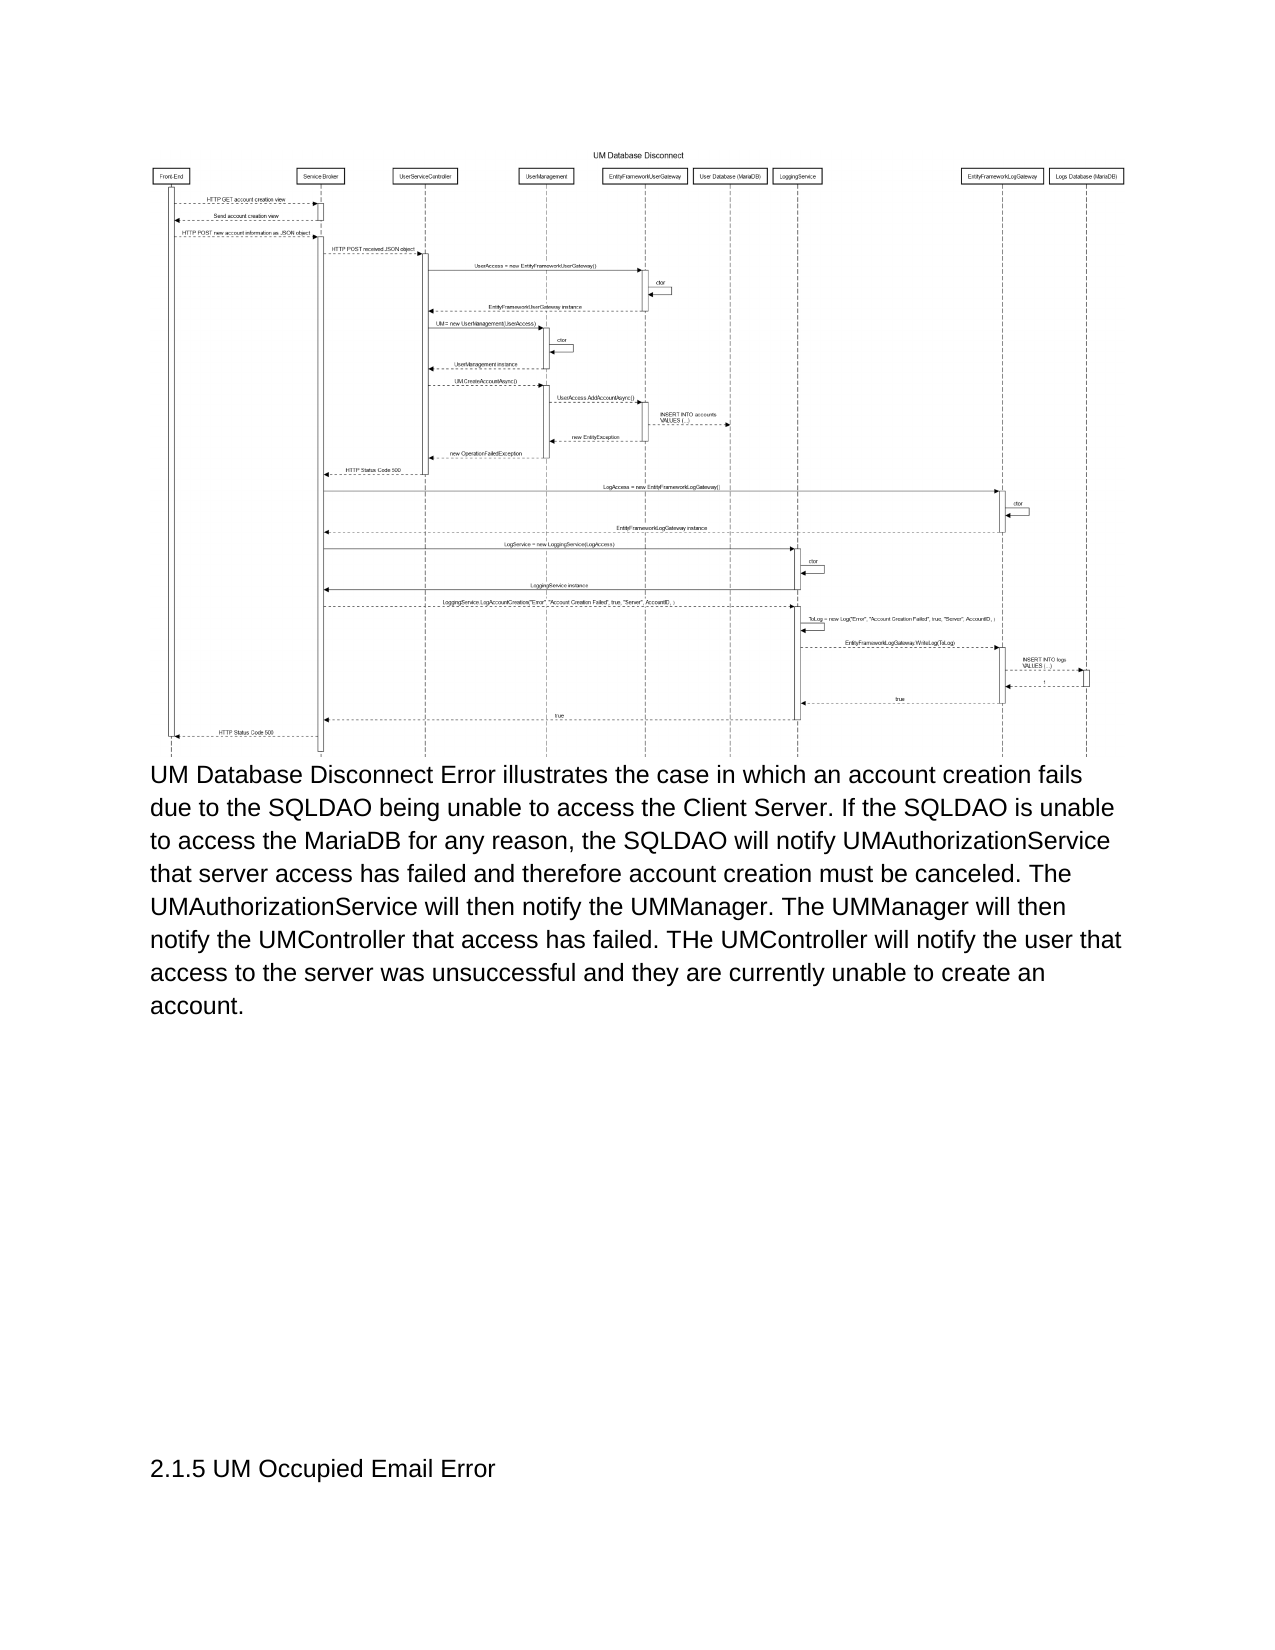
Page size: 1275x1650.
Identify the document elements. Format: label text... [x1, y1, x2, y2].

text UM Database Disconnect Error illustrates the case in which an account creation fails due to the SQLDAO being unable to access the Client Server. If the SQLDAO is unable to access the MariaDB for any reason, the SQLDAO will notify UMAuthorizationService that server access has failed and therefore account creation must be canceled. The UMAuthorizationService will then notify the UMManager. The UMManager will then notify the UMController that access has failed. THe UMController will notify the user that access to the server was unsuccessful and they are currently unable to create an account. [150, 760, 1125, 1020]
picture [150, 150, 1125, 757]
text 2.1.5 UM Occupied Email Error [150, 1453, 1125, 1482]
